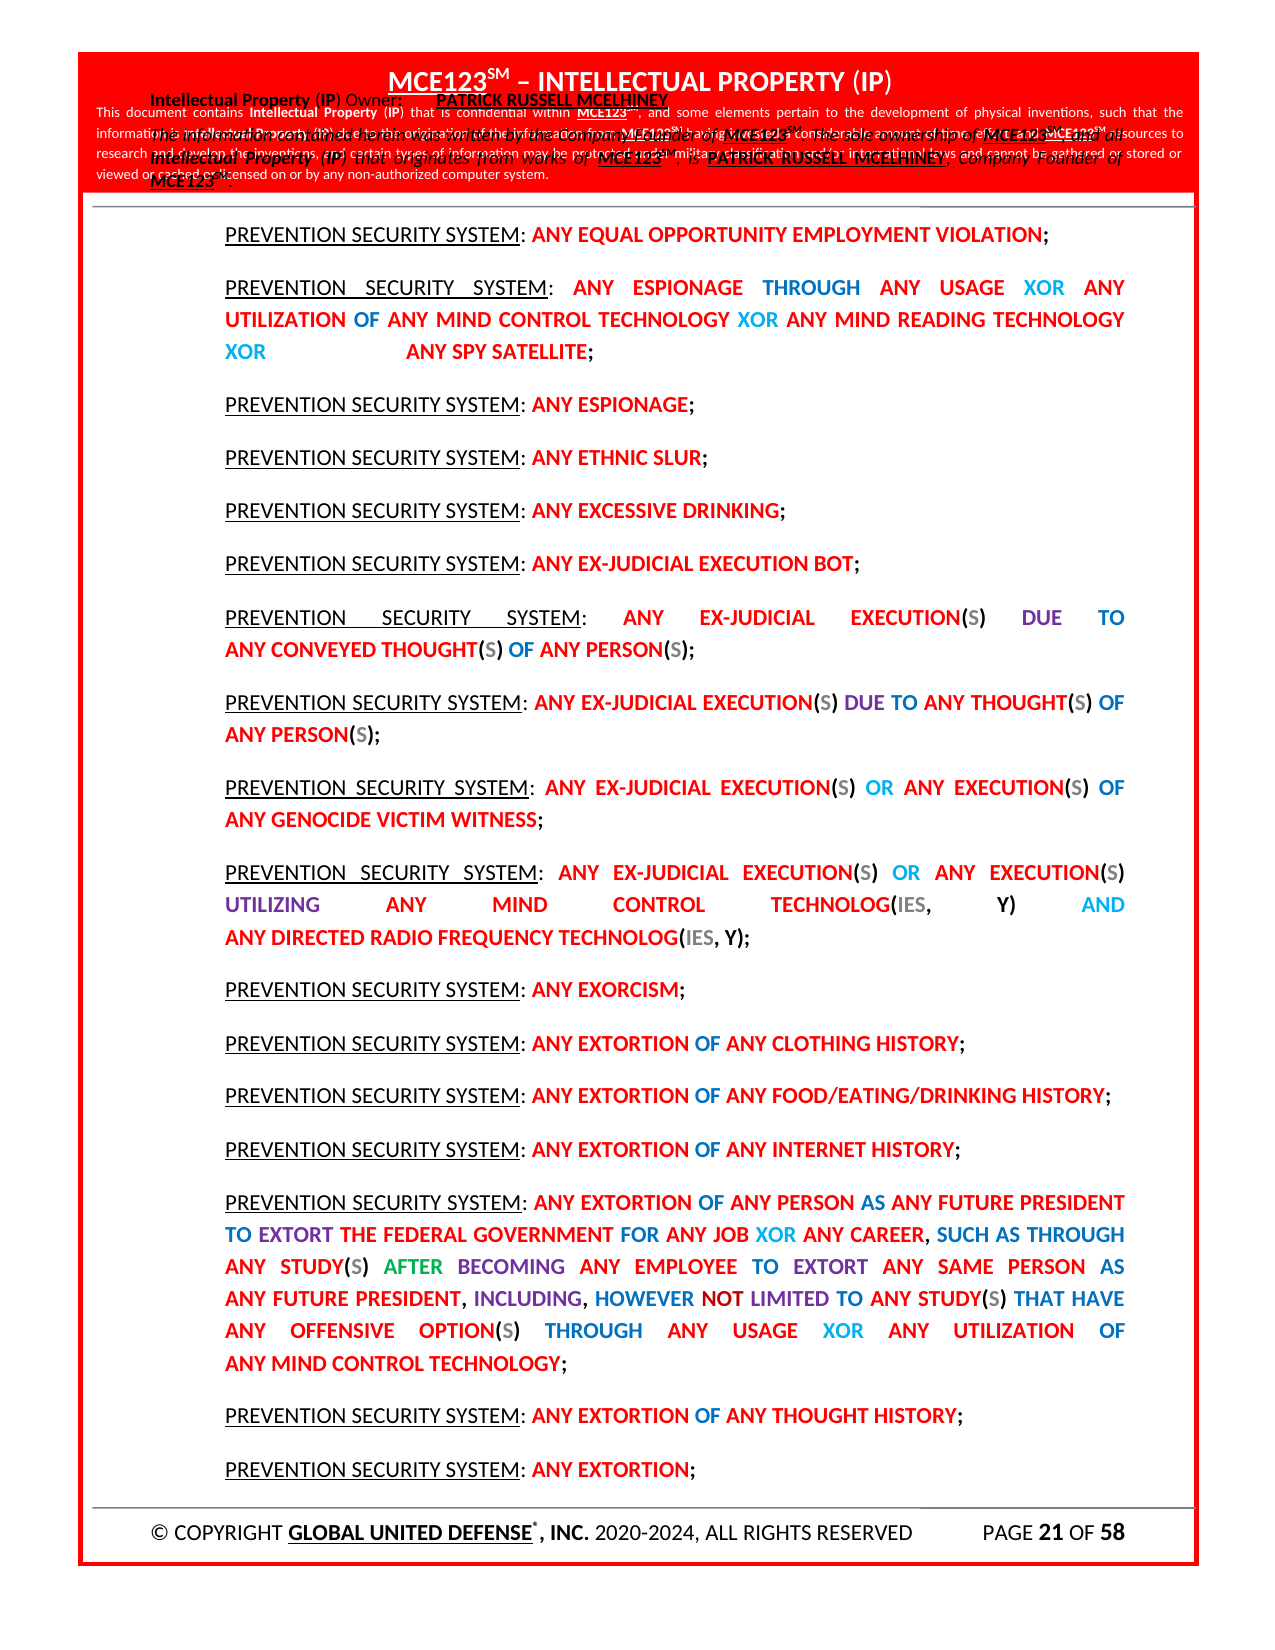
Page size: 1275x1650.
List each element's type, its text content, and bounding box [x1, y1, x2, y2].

text PREVENTION SECURITY SYSTEM: ANY EXCESSIVE DRINKING; [225, 497, 1125, 524]
text PREVENTION SECURITY SYSTEM: ANY ESPIONAGE; [225, 391, 1125, 418]
text PREVENTION SECURITY SYSTEM: ANY EXTORTION OF ANY INTERNET HISTORY; [225, 1135, 1125, 1163]
text PREVENTION SECURITY SYSTEM: ANY EXTORTION OF ANY CLOTHING HISTORY; [225, 1029, 1125, 1057]
text PREVENTION SECURITY SYSTEM: ANY ETHNIC SLUR; [225, 443, 1125, 472]
text PREVENTION SECURITY SYSTEM: ANY EQUAL OPPORTUNITY EMPLOYMENT VIOLATION; [225, 220, 1125, 248]
text PREVENTION SECURITY SYSTEM: ANY EXTORTION; [225, 1455, 1125, 1483]
text PREVENTION SECURITY SYSTEM: ANY EX-JUDICIAL EXECUTION BOT; [225, 549, 1125, 578]
text PREVENTION SECURITY SYSTEM: ANY EX-JUDICIAL EXECUTION(S) DUE TO ANY THOUGHT(S) OF ANY PERSON(S); [225, 688, 1125, 748]
text PREVENTION SECURITY SYSTEM: ANY EX-JUDICIAL EXECUTION(S) OR ANY EXECUTION(S) OF ANY GENOCIDE VICTIM WITNESS; [225, 773, 1125, 833]
text PREVENTION SECURITY SYSTEM: ANY EX-JUDICIAL EXECUTION(S) DUE TO ANY CONVEYED THOUGHT(S) OF ANY PERSON(S); [225, 603, 1125, 663]
text PREVENTION SECURITY SYSTEM: ANY EXTORTION OF ANY PERSON AS ANY FUTURE PRESIDENT TO EXTORT THE FEDERAL GOVERNMENT FOR ANY JOB XOR ANY CAREER, SUCH AS THROUGH ANY STUDY(S) AFTER BECOMING ANY EMPLOYEE TO EXTORT ANY SAME PERSON AS ANY FUTURE PRESIDENT, INCLUDING, HOWEVER NOT LIMITED TO ANY STUDY(S) THAT HAVE ANY OFFENSIVE OPTION(S) THROUGH ANY USAGE XOR ANY UTILIZATION OF ANY MIND CONTROL TECHNOLOGY; [225, 1188, 1125, 1377]
text PREVENTION SECURITY SYSTEM: ANY ESPIONAGE THROUGH ANY USAGE XOR ANY UTILIZATION OF ANY MIND CONTROL TECHNOLOGY XOR ANY MIND READING TECHNOLOGY XOR ANY SPY SATELLITE; [225, 273, 1125, 366]
text PREVENTION SECURITY SYSTEM: ANY EX-JUDICIAL EXECUTION(S) OR ANY EXECUTION(S) UTILIZING ANY MIND CONTROL TECHNOLOG(IES, Y) AND ANY DIRECTED RADIO FREQUENCY TECHNOLOG(IES, Y); [225, 858, 1125, 951]
text PREVENTION SECURITY SYSTEM: ANY EXTORTION OF ANY THOUGHT HISTORY; [225, 1402, 1125, 1430]
text PREVENTION SECURITY SYSTEM: ANY EXORCISM; [225, 976, 1125, 1004]
text PREVENTION SECURITY SYSTEM: ANY EXTORTION OF ANY FOOD/EATING/DRINKING HISTORY; [225, 1082, 1125, 1110]
